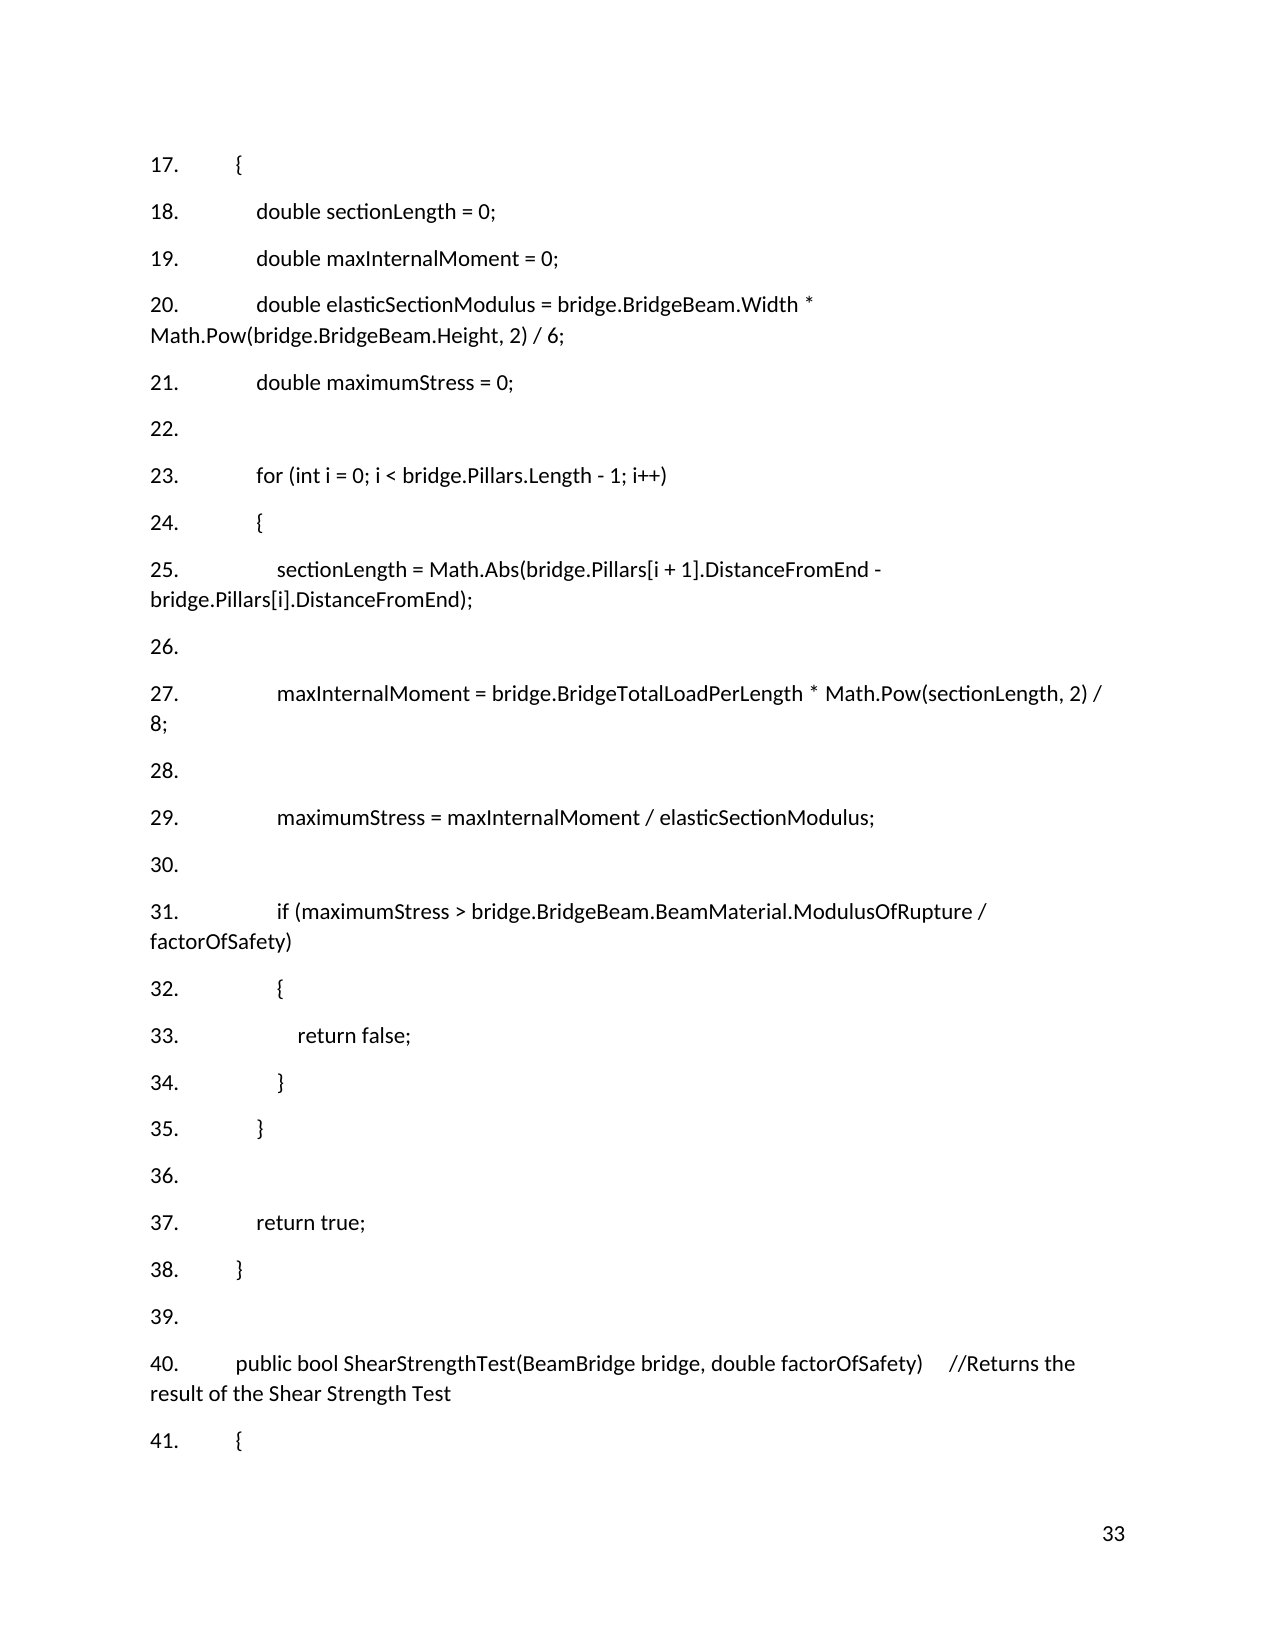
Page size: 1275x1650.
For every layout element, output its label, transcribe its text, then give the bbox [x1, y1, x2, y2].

text 26. [150, 632, 1125, 660]
text 35. } [150, 1114, 1125, 1143]
text 21. double maximumStress = 0; [150, 368, 1125, 396]
text 18. double sectionLength = 0; [150, 197, 1125, 225]
text 32. { [150, 974, 1125, 1002]
text 31. if (maximumStress > bridge.BridgeBeam.BeamMaterial.ModulusOfRupture / factorOfSafety) [150, 897, 1125, 955]
text 24. { [150, 508, 1125, 536]
text 28. [150, 756, 1125, 784]
text 27. maxInternalMoment = bridge.BridgeTotalLoadPerLength * Math.Pow(sectionLength, 2) / 8; [150, 679, 1125, 737]
text 34. } [150, 1068, 1125, 1096]
text 39. [150, 1302, 1125, 1330]
text 22. [150, 414, 1125, 443]
text 37. return true; [150, 1208, 1125, 1236]
text 23. for (int i = 0; i < bridge.Pillars.Length - 1; i++) [150, 461, 1125, 489]
text 41. { [150, 1426, 1125, 1454]
text 36. [150, 1161, 1125, 1189]
text 17. { [150, 150, 1125, 178]
text 29. maximumStress = maxInternalMoment / elasticSectionModulus; [150, 803, 1125, 831]
text 38. } [150, 1255, 1125, 1283]
text 25. sectionLength = Math.Abs(bridge.Pillars[i + 1].DistanceFromEnd - bridge.Pillars[i].DistanceFromEnd); [150, 555, 1125, 613]
text 20. double elasticSectionModulus = bridge.BridgeBeam.Width * Math.Pow(bridge.BridgeBeam.Height, 2) / 6; [150, 291, 1125, 349]
text 19. double maxInternalMoment = 0; [150, 244, 1125, 272]
text 30. [150, 850, 1125, 878]
text 33. return false; [150, 1021, 1125, 1049]
text 40. public bool ShearStrengthTest(BeamBridge bridge, double factorOfSafety) //Returns the result of the Shear Strength Test [150, 1349, 1125, 1407]
